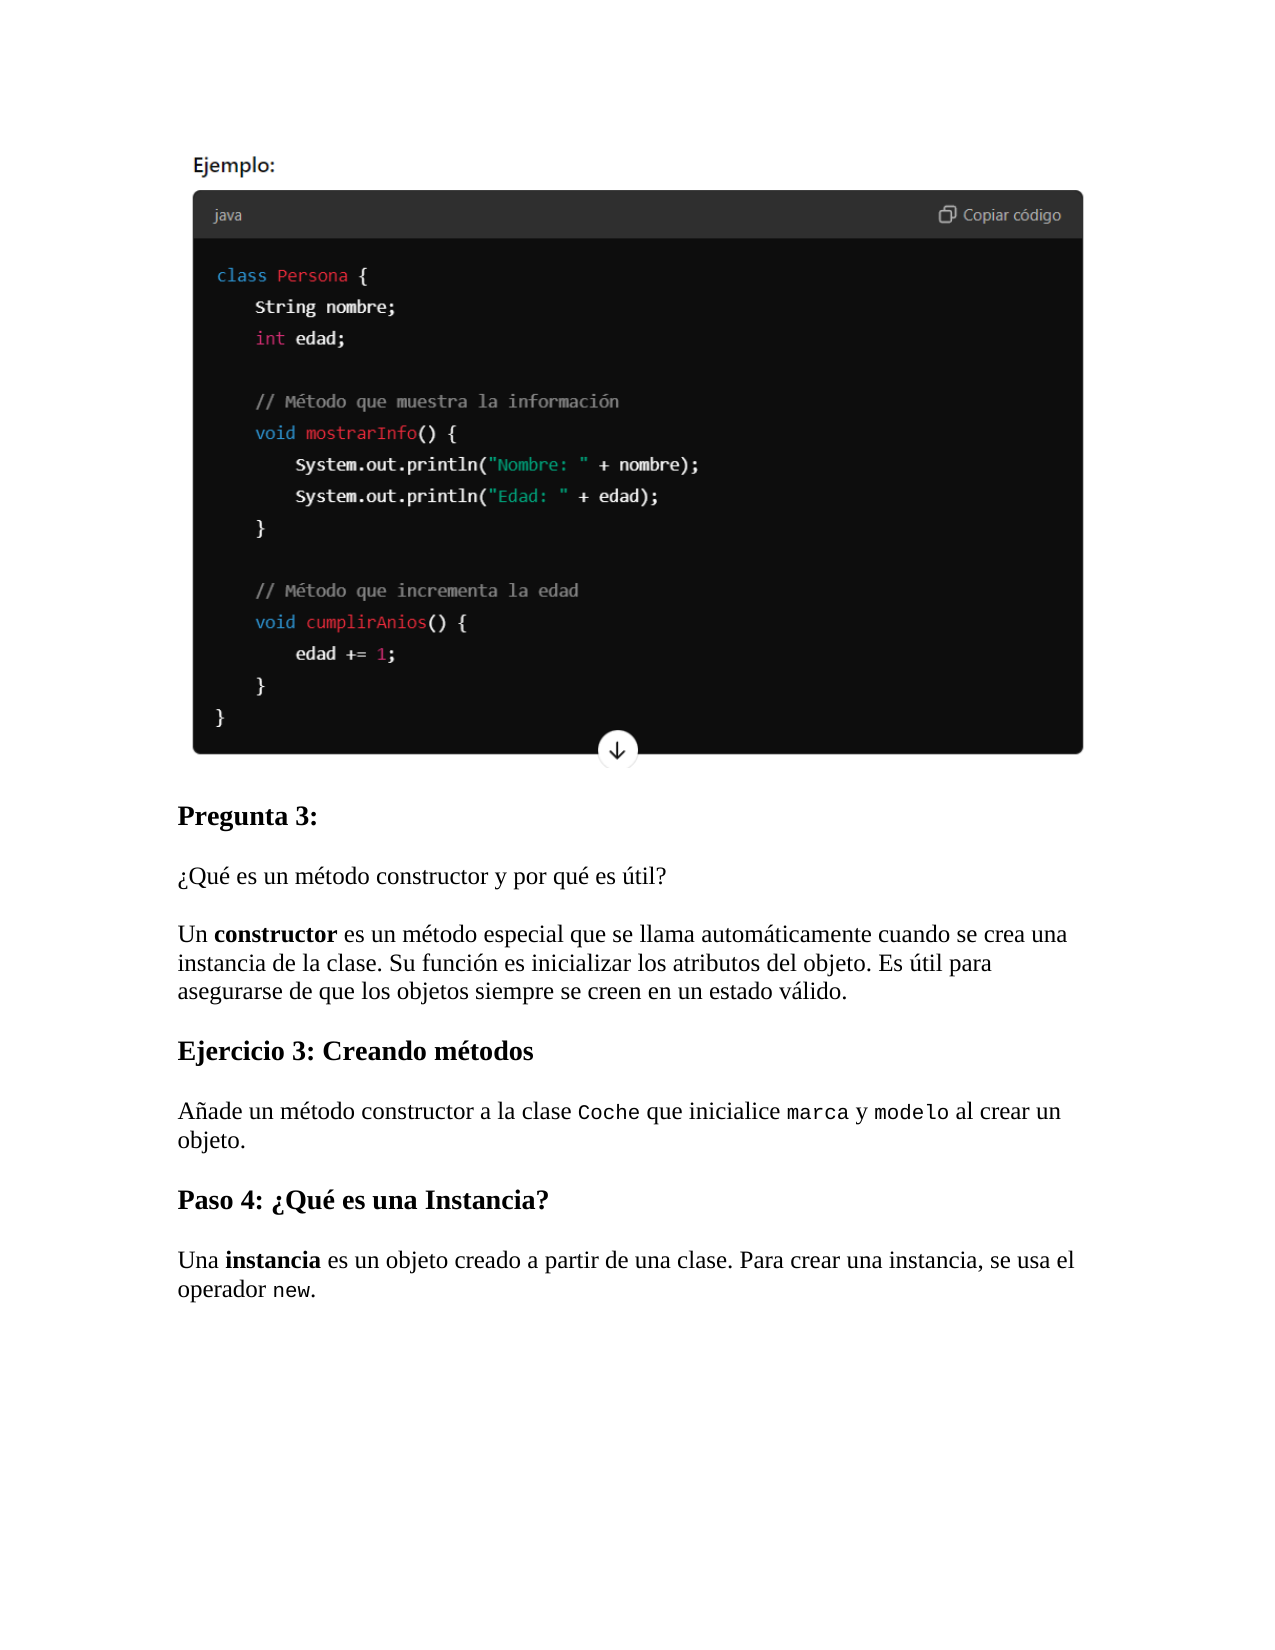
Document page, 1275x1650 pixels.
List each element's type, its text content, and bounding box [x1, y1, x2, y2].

picture [177, 147, 1098, 768]
text Un constructor es un método especial que se llama automáticamente cuando se crea una instancia de la clase. Su función es inicializar los atributos del objeto. Es útil para asegurarse de que los objetos siempre se creen en un estado válido. [177, 919, 1098, 1005]
subtitle Ejercicio 3: Creando métodos [177, 1034, 1098, 1067]
subtitle Pregunta 3: [177, 799, 1098, 832]
subtitle Paso 4: ¿Qué es una Instancia? [177, 1183, 1098, 1216]
text Añade un método constructor a la clase Coche que inicialice marca y modelo al crear un objeto. [177, 1096, 1098, 1154]
text Una instancia es un objeto creado a partir de una clase. Para crear una instancia, se usa el operador new. [177, 1245, 1098, 1303]
text ¿Qué es un método constructor y por qué es útil? [177, 861, 1098, 890]
